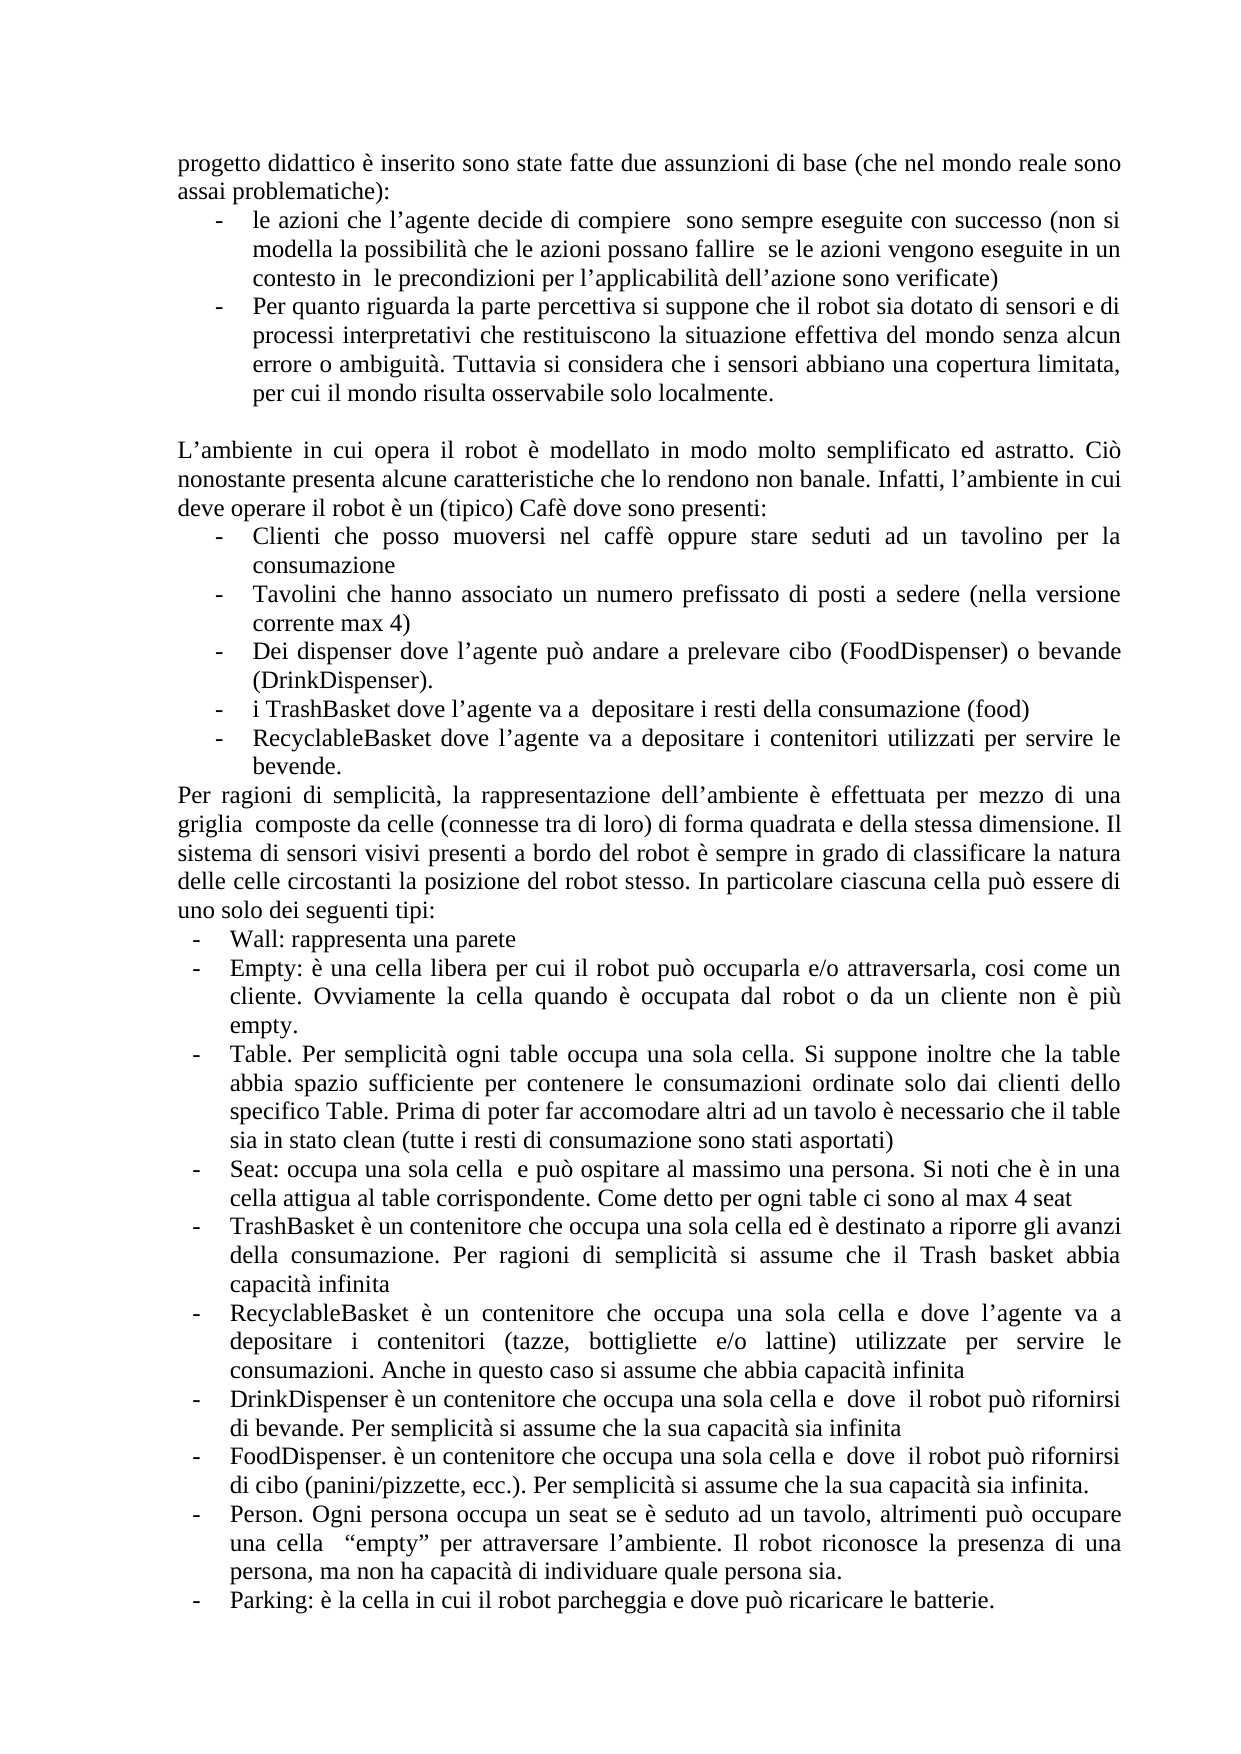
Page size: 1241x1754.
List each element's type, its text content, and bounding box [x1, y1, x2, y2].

list Tavolini che hanno associato un numero prefissato di posti a sedere (nella versione corrente max 4) [215, 579, 1122, 636]
list Seat: occupa una sola cella e può ospitare al massimo una persona. Si noti che è in una cella attigua al table corrispondente. Come detto per ogni table ci sono al max 4 seat [192, 1154, 1122, 1211]
list Wall: rappresenta una parete [192, 924, 1122, 953]
list le azioni che l’agente decide di compiere sono sempre eseguite con successo (non si modella la possibilità che le azioni possano fallire se le azioni vengono eseguite in un contesto in le precondizioni per l’applicabilità dell’azione sono verificate) [215, 205, 1122, 291]
list Parking: è la cella in cui il robot parcheggia e dove può ricaricare le batterie. [192, 1585, 1122, 1614]
text Per ragioni di semplicità, la rappresentazione dell’ambiente è effettuata per mezzo di una griglia composte da celle (connesse tra di loro) di forma quadrata e della stessa dimensione. Il sistema di sensori visivi presenti a bordo del robot è sempre in grado di classificare la natura delle celle circostanti la posizione del robot stesso. In particolare ciascuna cella può essere di uno solo dei seguenti tipi: [177, 780, 1122, 924]
list i TrashBasket dove l’agente va a depositare i resti della consumazione (food) [215, 694, 1122, 723]
list Person. Ogni persona occupa un seat se è seduto ad un tavolo, altrimenti può occupare una cella “empty” per attraversare l’ambiente. Il robot riconosce la presenza di una persona, ma non ha capacità di individuare quale persona sia. [192, 1499, 1122, 1585]
list DrinkDispenser è un contenitore che occupa una sola cella e dove il robot può rifornirsi di bevande. Per semplicità si assume che la sua capacità sia infinita [192, 1384, 1122, 1441]
list Empty: è una cella libera per cui il robot può occuparla e/o attraversarla, cosi come un cliente. Ovviamente la cella quando è occupata dal robot o da un cliente non è più empty. [192, 953, 1122, 1039]
text L’ambiente in cui opera il robot è modellato in modo molto semplificato ed astratto. Ciò nonostante presenta alcune caratteristiche che lo rendono non banale. Infatti, l’ambiente in cui deve operare il robot è un (tipico) Cafè dove sono presenti: [177, 435, 1122, 521]
list RecyclableBasket dove l’agente va a depositare i contenitori utilizzati per servire le bevende. [215, 723, 1122, 780]
list TrashBasket è un contenitore che occupa una sola cella ed è destinato a riporre gli avanzi della consumazione. Per ragioni di semplicità si assume che il Trash basket abbia capacità infinita [192, 1211, 1122, 1298]
list RecyclableBasket è un contenitore che occupa una sola cella e dove l’agente va a depositare i contenitori (tazze, bottigliette e/o lattine) utilizzate per servire le consumazioni. Anche in questo caso si assume che abbia capacità infinita [192, 1298, 1122, 1384]
list Dei dispenser dove l’agente può andare a prelevare cibo (FoodDispenser) o bevande (DrinkDispenser). [215, 636, 1122, 694]
list FoodDispenser. è un contenitore che occupa una sola cella e dove il robot può rifornirsi di cibo (panini/pizzette, ecc.). Per semplicità si assume che la sua capacità sia infinita. [192, 1441, 1122, 1499]
list Per quanto riguarda la parte percettiva si suppone che il robot sia dotato di sensori e di processi interpretativi che restituiscono la situazione effettiva del mondo senza alcun errore o ambiguità. Tuttavia si considera che i sensori abbiano una copertura limitata, per cui il mondo risulta osservabile solo localmente. [215, 291, 1122, 406]
list Clienti che posso muoversi nel caffè oppure stare seduti ad un tavolino per la consumazione [215, 521, 1122, 579]
list Table. Per semplicità ogni table occupa una sola cella. Si suppone inoltre che la table abbia spazio sufficiente per contenere le consumazioni ordinate solo dai clienti dello specifico Table. Prima di poter far accomodare altri ad un tavolo è necessario che il table sia in stato clean (tutte i resti di consumazione sono stati asportati) [192, 1039, 1122, 1154]
